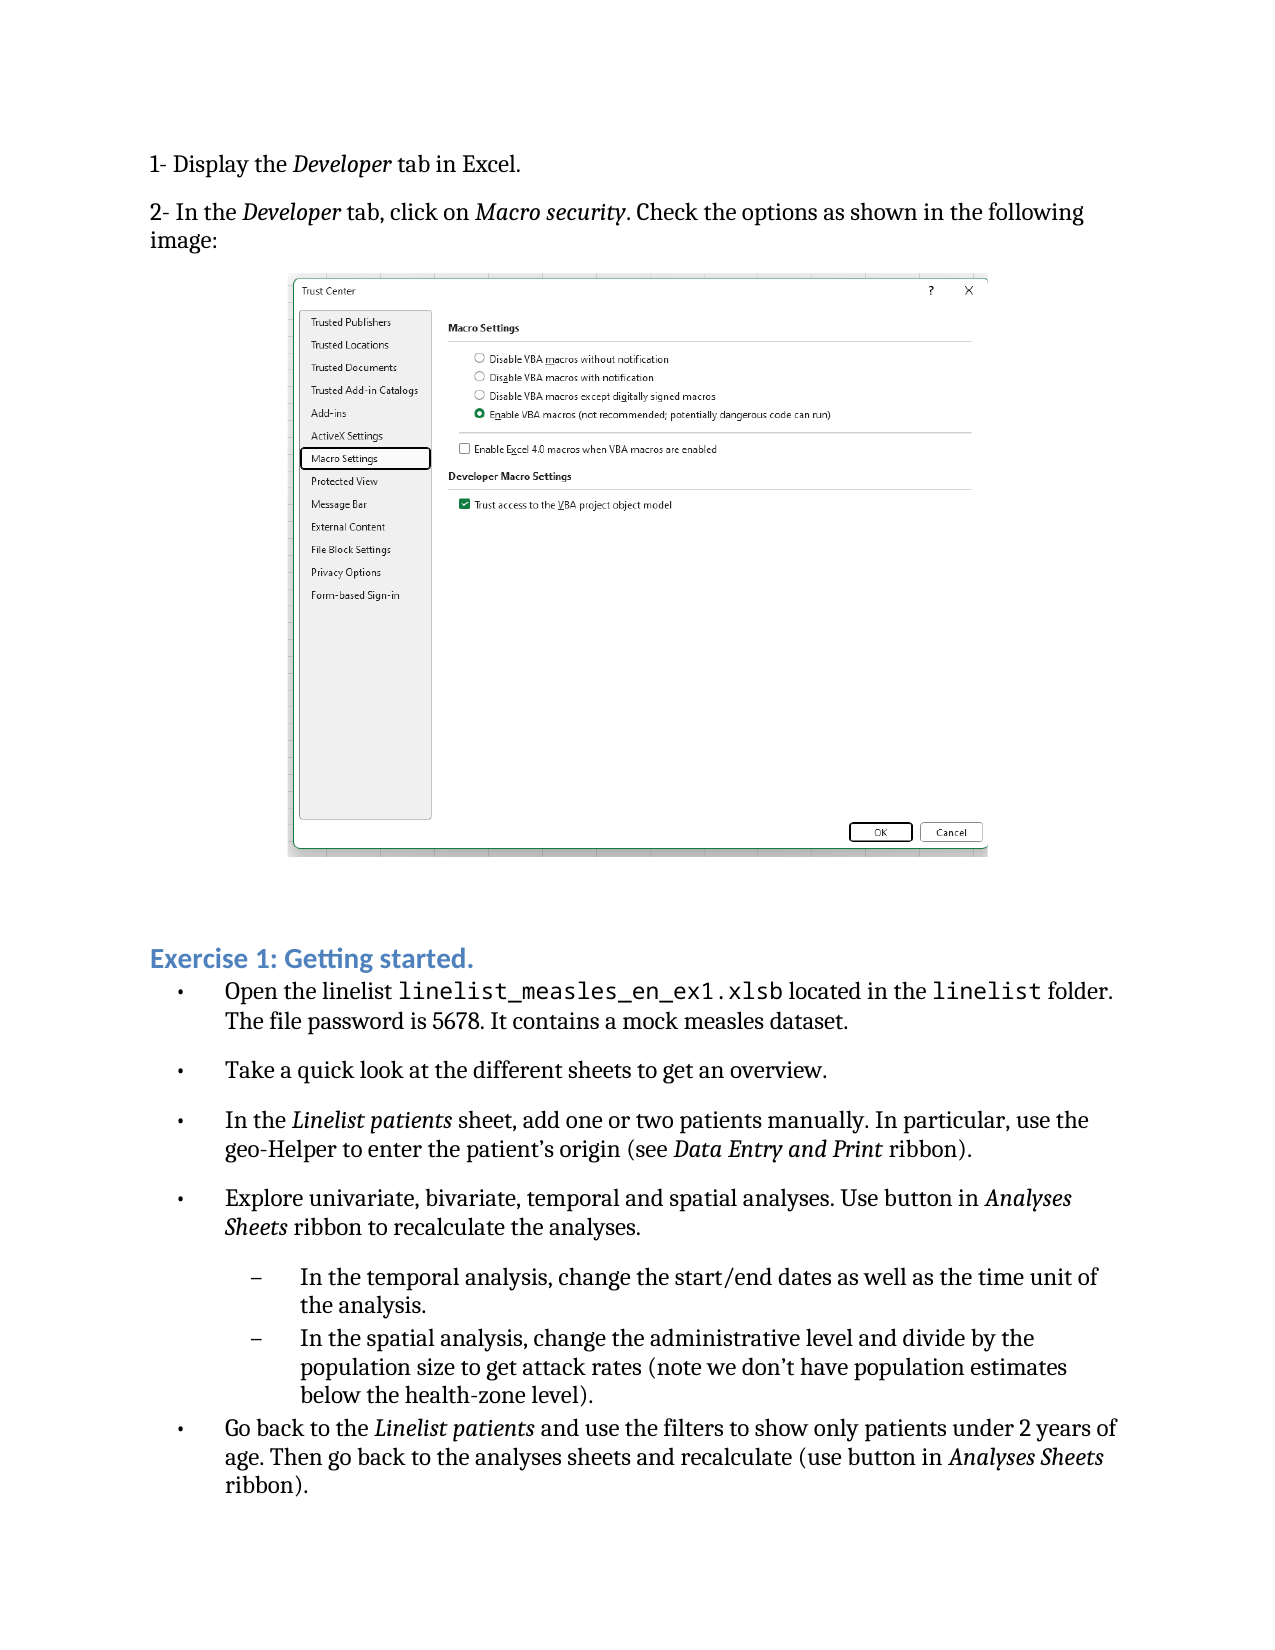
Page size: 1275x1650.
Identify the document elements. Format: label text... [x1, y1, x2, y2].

subtitle Exercise 1: Getting started. [150, 940, 1125, 975]
list In the temporal analysis, change the start/end dates as well as the time unit of the analysis. [250, 1262, 1125, 1320]
list In the Linelist patients sheet, add one or two patients manually. In particular, use the geo-Helper to enter the patient’s origin (see Data Entry and Print ribbon). [175, 1106, 1125, 1163]
list Open the linelist linelist_measles_en_ex1.xlsb located in the linelist folder. The file password is 5678. It contains a mock measles dataset. [175, 975, 1125, 1035]
list In the spatial analysis, change the administrative level and divide by the population size to get attack rates (note we don’t have population estimates below the health-zone level). [250, 1324, 1125, 1410]
list Explore univariate, bivariate, temporal and spatial analyses. Use button in Analyses Sheets ribbon to recalculate the analyses. [175, 1184, 1125, 1242]
picture [287, 273, 988, 857]
list Take a quick look at the different sheets to get an overview. [175, 1056, 1125, 1085]
